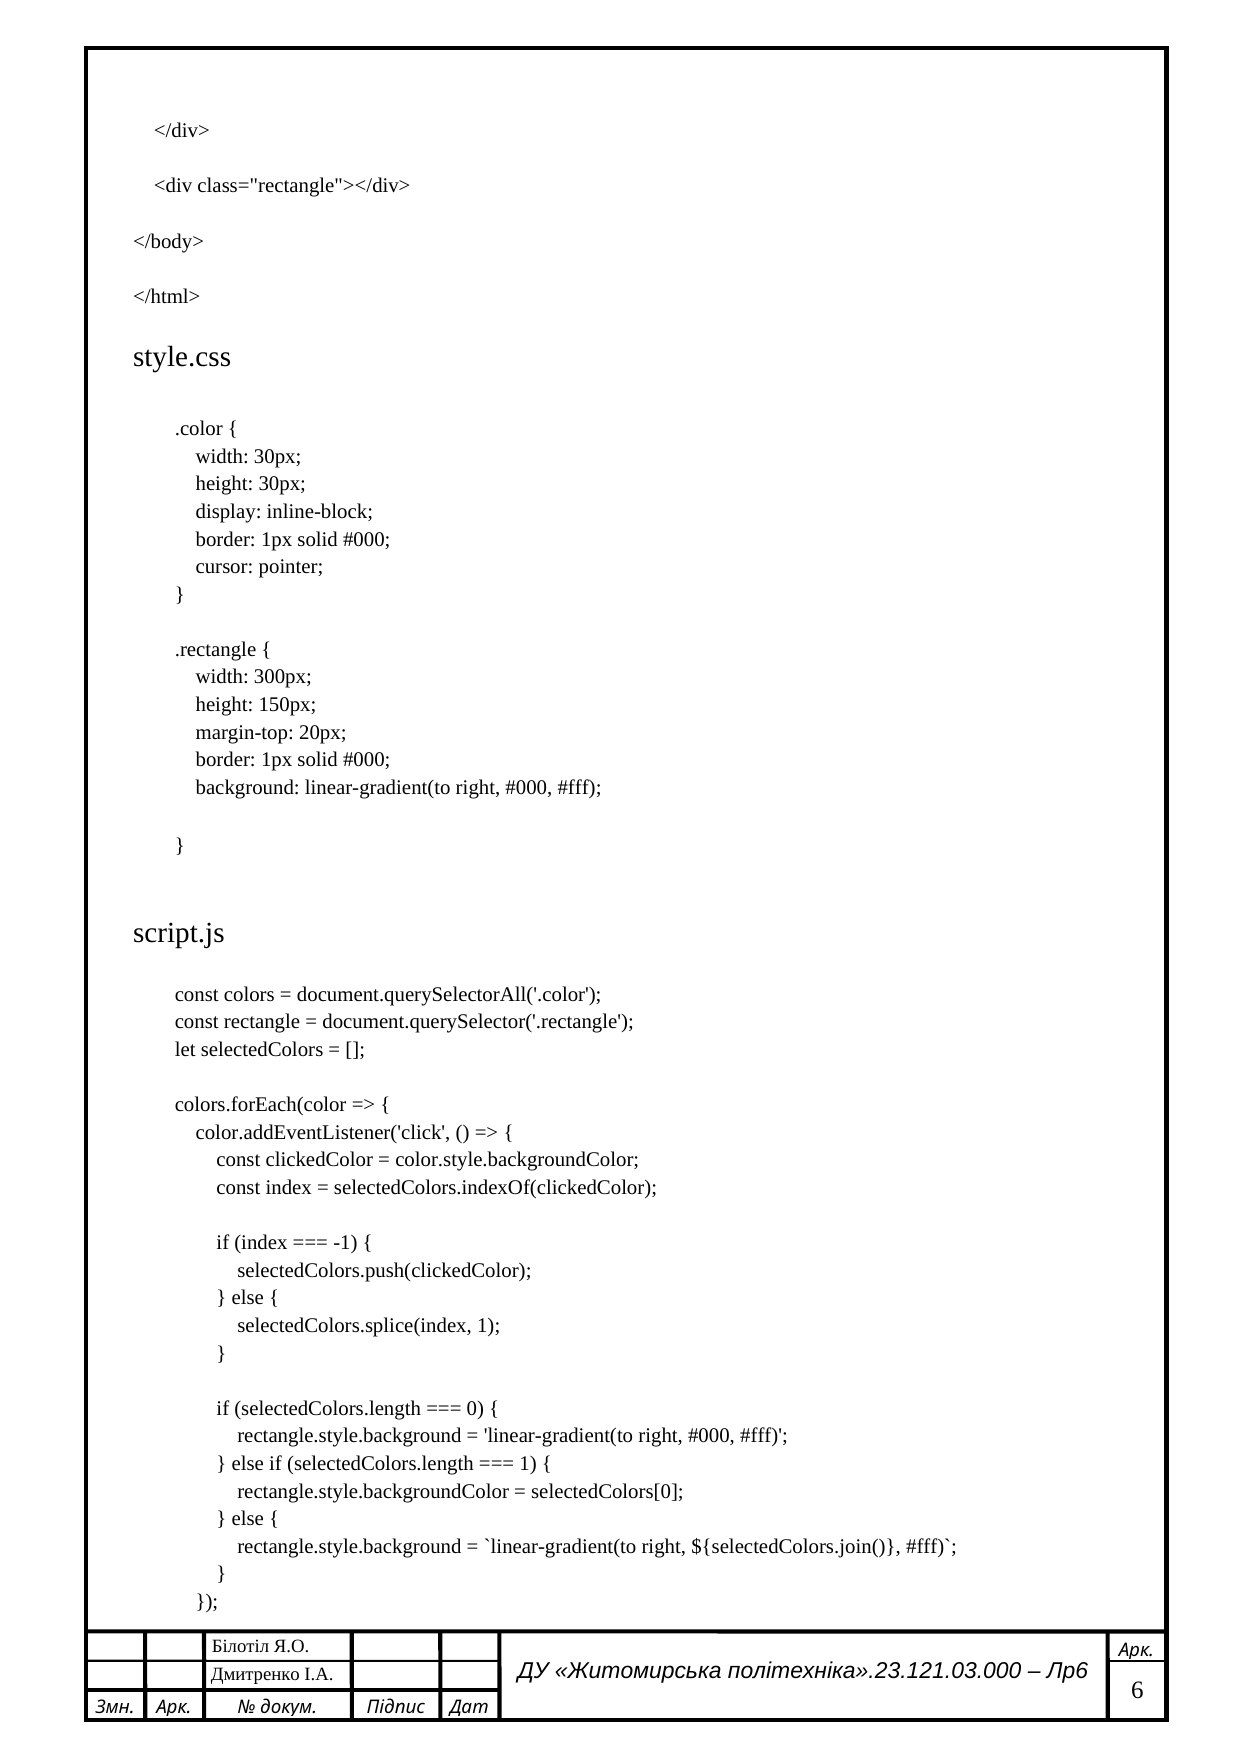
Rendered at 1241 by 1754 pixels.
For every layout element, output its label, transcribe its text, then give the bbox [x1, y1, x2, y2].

text height: 150px; [133, 692, 1152, 716]
text } [133, 582, 1152, 606]
text margin-top: 20px; [133, 720, 1152, 744]
text if (selectedColors.length === 0) { [133, 1396, 1152, 1420]
text const rectangle = document.querySelector('.rectangle'); [133, 1009, 1152, 1033]
text let selectedColors = []; [133, 1037, 1152, 1061]
text const colors = document.querySelectorAll('.color'); [133, 982, 1152, 1006]
text }); [133, 1589, 1152, 1613]
text } else { [133, 1285, 1152, 1309]
text border: 1px solid #000; [133, 526, 1152, 551]
text } [133, 1341, 1152, 1364]
text height: 30px; [133, 471, 1152, 495]
text border: 1px solid #000; [133, 747, 1152, 771]
text width: 300px; [133, 664, 1152, 688]
text </body> [133, 228, 1152, 253]
text </div> [133, 118, 1152, 142]
text const clickedColor = color.style.backgroundColor; [133, 1147, 1152, 1171]
text } [133, 833, 1152, 857]
text color.addEventListener('click', () => { [133, 1120, 1152, 1144]
text rectangle.style.background = `linear-gradient(to right, ${selectedColors.join()}, #fff)`; [133, 1534, 1152, 1558]
text script.js [133, 916, 1152, 949]
text selectedColors.push(clickedColor); [133, 1258, 1152, 1282]
text colors.forEach(color => { [133, 1092, 1152, 1116]
text } else { [133, 1506, 1152, 1530]
text style.css [133, 339, 1152, 372]
text const index = selectedColors.indexOf(clickedColor); [133, 1175, 1152, 1199]
text selectedColors.splice(index, 1); [133, 1313, 1152, 1337]
text background: linear-gradient(to right, #000, #fff); [133, 775, 1152, 799]
text } [133, 1561, 1152, 1585]
text </html> [133, 284, 1152, 308]
text rectangle.style.backgroundColor = selectedColors[0]; [133, 1478, 1152, 1503]
text display: inline-block; [133, 499, 1152, 523]
text if (index === -1) { [133, 1230, 1152, 1254]
text rectangle.style.background = 'linear-gradient(to right, #000, #fff)'; [133, 1423, 1152, 1447]
text .color { [133, 416, 1152, 440]
text .rectangle { [133, 637, 1152, 661]
text } else if (selectedColors.length === 1) { [133, 1451, 1152, 1475]
text width: 30px; [133, 444, 1152, 468]
text <div class="rectangle"></div> [133, 173, 1152, 197]
text cursor: pointer; [133, 554, 1152, 578]
